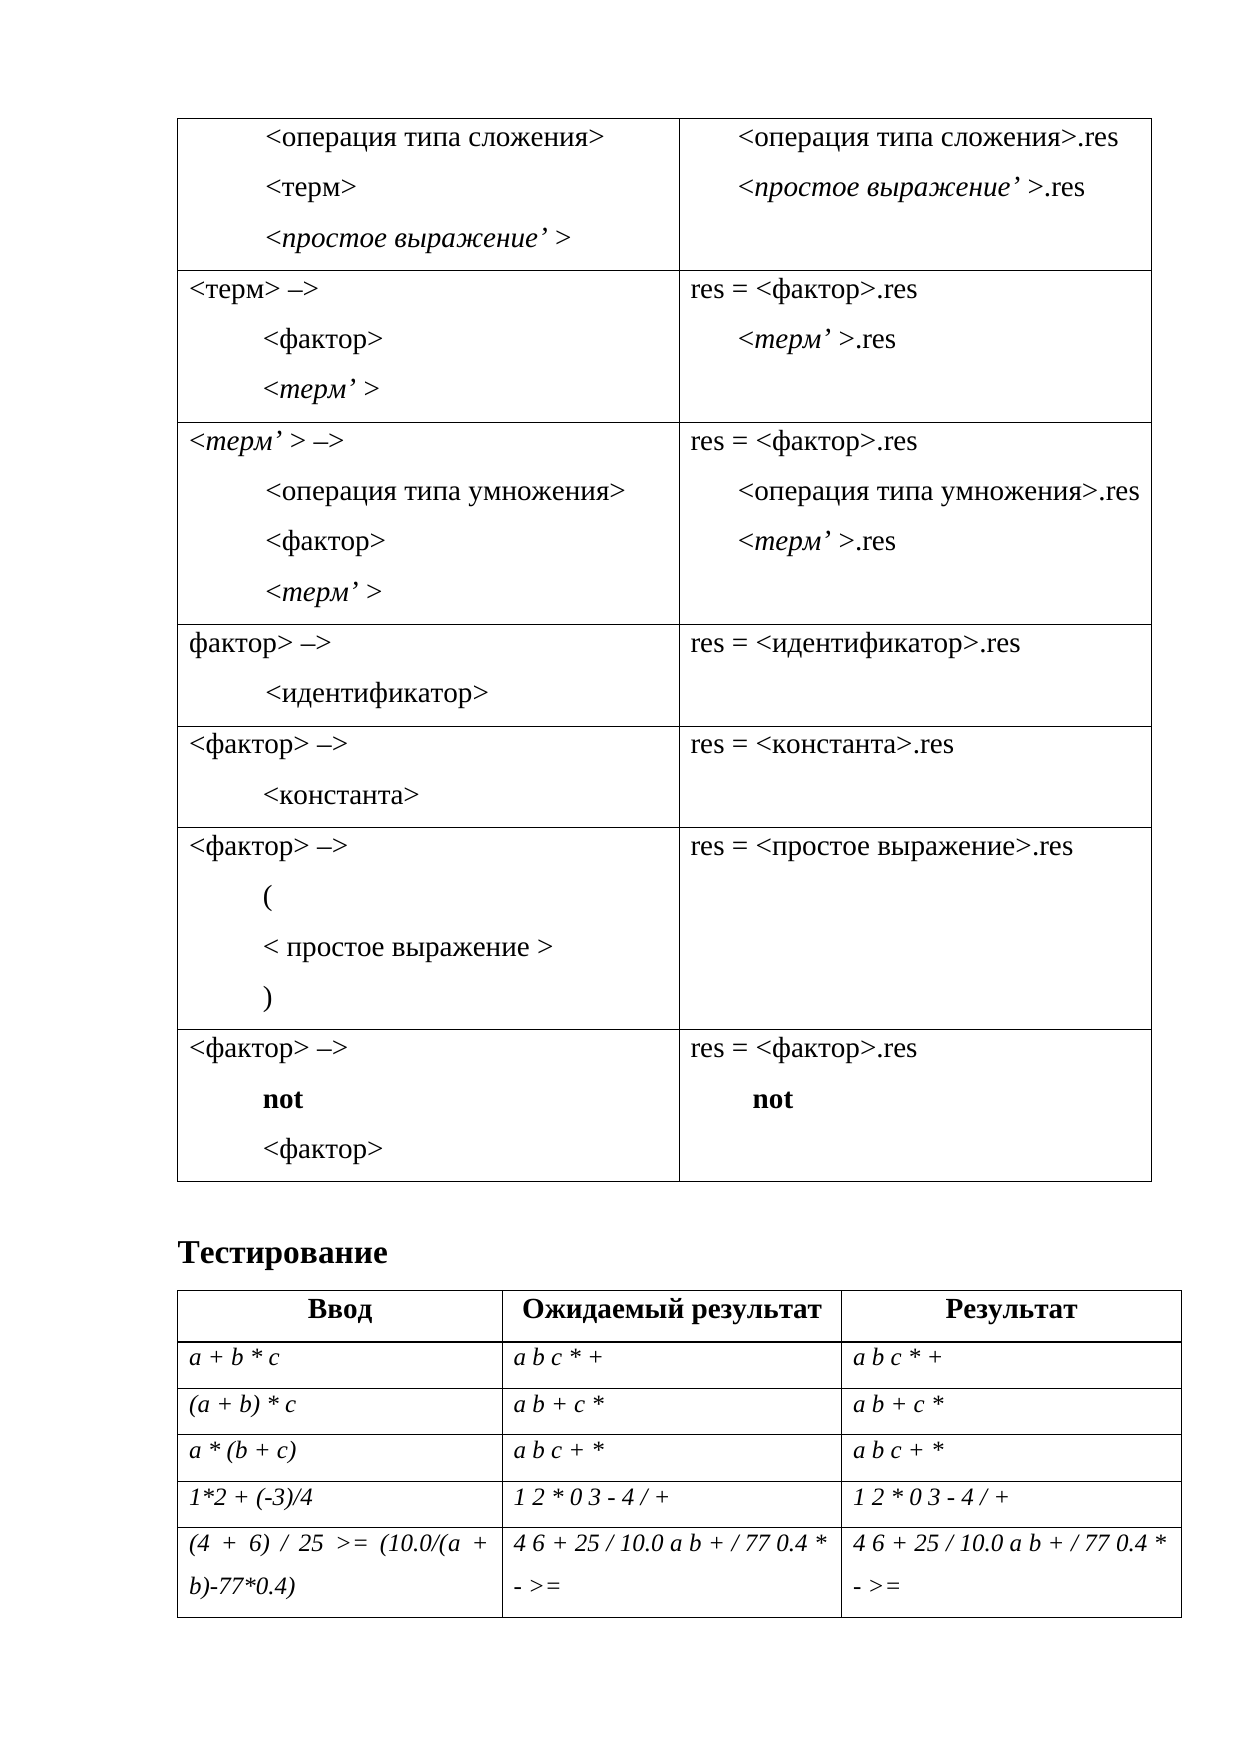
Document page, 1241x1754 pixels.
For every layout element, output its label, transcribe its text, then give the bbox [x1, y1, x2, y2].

table_cell <терм’ > –> <операция типа умножения> <фактор> <терм’ > [178, 423, 679, 624]
table_cell 1 2 * 0 3 - 4 / + [842, 1482, 1181, 1527]
table_cell res = <идентификатор>.res [680, 625, 1151, 726]
table_cell a b + c * [842, 1389, 1181, 1434]
table_cell 1 2 * 0 3 - 4 / + [503, 1482, 841, 1527]
table_cell (a + b) * c [178, 1389, 502, 1434]
table_cell res = <простое выражение>.res [680, 828, 1151, 1029]
table_header Результат [842, 1291, 1181, 1341]
table_cell 1*2 + (-3)/4 [178, 1482, 502, 1527]
table_cell 4 6 + 25 / 10.0 a b + / 77 0.4 * - >= [503, 1528, 841, 1617]
table_cell a b c * + [842, 1343, 1181, 1388]
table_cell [680, 119, 1151, 270]
table_cell <фактор> –> <константа> [178, 727, 679, 827]
table_header Ввод [178, 1291, 502, 1341]
table_cell res = <фактор>.res <терм’ >.res [680, 271, 1151, 422]
table_cell a b c + * [842, 1435, 1181, 1481]
table_cell res = <фактор>.res not [680, 1030, 1151, 1181]
table_cell фактор> –> <идентификатор> [178, 625, 679, 726]
table_cell a b c + * [503, 1435, 841, 1481]
table_cell <терм> –> <фактор> <терм’ > [178, 271, 679, 422]
table_cell a b + c * [503, 1389, 841, 1434]
table_header Ожидаемый результат [503, 1291, 841, 1341]
table_cell a * (b + c) [178, 1435, 502, 1481]
table_cell res = <константа>.res [680, 727, 1151, 827]
table_cell a b c * + [503, 1343, 841, 1388]
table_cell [178, 119, 679, 270]
table_cell res = <фактор>.res <операция типа умножения>.res <терм’ >.res [680, 423, 1151, 624]
table_cell a + b * c [178, 1343, 502, 1388]
text Тестирование [177, 1233, 1152, 1271]
table_cell <фактор> –> not <фактор> [178, 1030, 679, 1181]
table_cell 4 6 + 25 / 10.0 a b + / 77 0.4 * - >= [842, 1528, 1181, 1617]
table_cell <фактор> –> ( < простое выражение > ) [178, 828, 679, 1029]
table_cell (4 + 6) / 25 >= (10.0/(a + b)-77*0.4) [178, 1528, 502, 1617]
